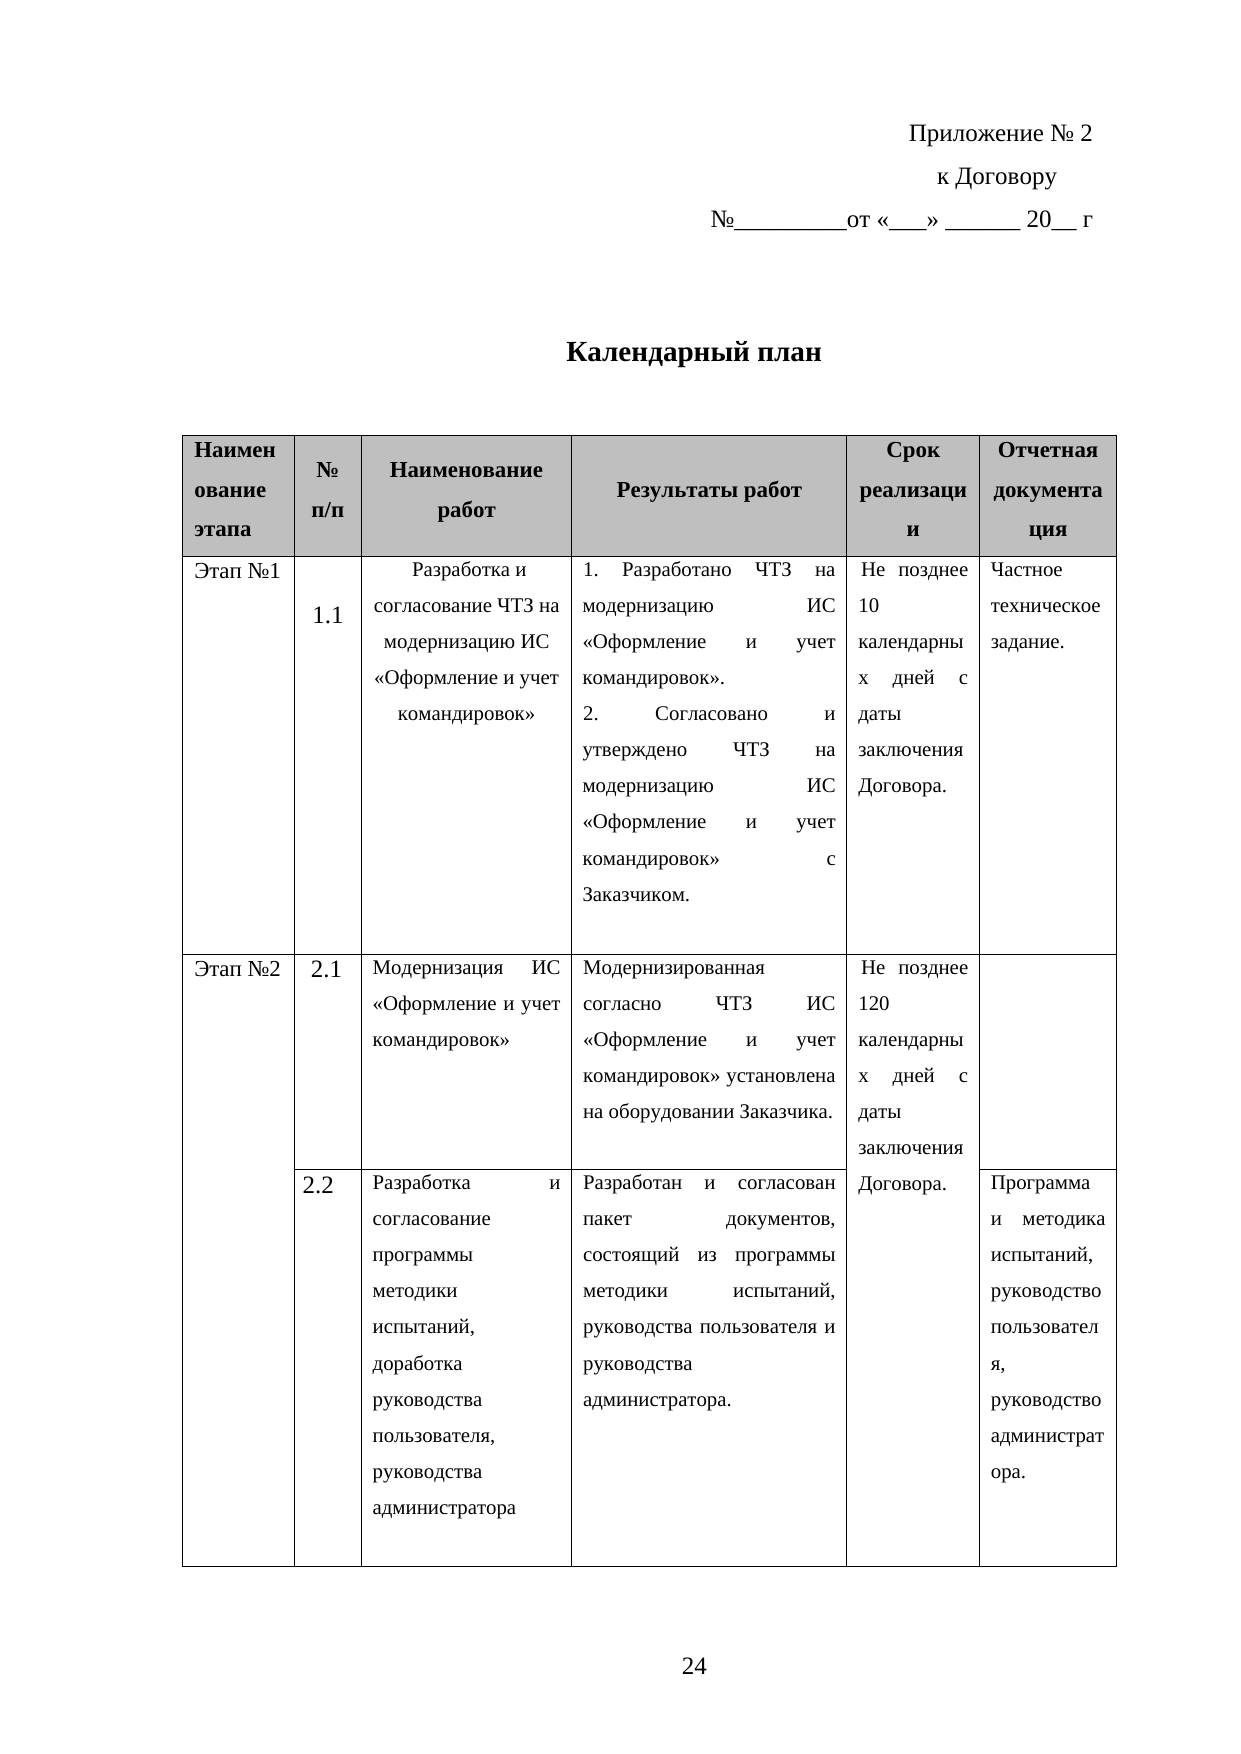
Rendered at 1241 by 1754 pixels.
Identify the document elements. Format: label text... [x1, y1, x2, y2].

table_cell Этап №1 [183, 557, 294, 953]
text №_________от «___» ______ 20__ г [148, 204, 1093, 233]
table_cell 1. Разработано ЧТЗ на модернизацию ИС «Оформление и учет командировок». 2. Согласовано и утверждено ЧТЗ на модернизацию ИС «Оформление и учет командировок» с Заказчиком. [572, 557, 846, 953]
table_header Результаты работ [572, 436, 846, 556]
text к Договору [797, 161, 1093, 190]
table_cell Программа и методика испытаний, руководство пользователя, руководство администратора. [980, 1170, 1116, 1566]
table_cell Разработка и согласование программы методики испытаний, доработка руководства пользователя, руководства администратора [362, 1170, 571, 1566]
table_cell 2.2 [295, 1170, 361, 1566]
table_header Отчетная документация [980, 436, 1116, 556]
table_cell 2.1 [295, 955, 361, 1169]
table_cell Разработка и согласование ЧТЗ на модернизацию ИС «Оформление и учет командировок» [362, 557, 571, 953]
table_header Срок реализации [847, 436, 979, 556]
table_cell Не позднее 10 календарных дней с даты заключения Договора. [847, 557, 979, 953]
table_cell Этап №2 [183, 955, 294, 1566]
table_cell Разработан и согласован пакет документов, состоящий из программы методики испытаний, руководства пользователя и руководства администратора. [572, 1170, 846, 1566]
table_cell 1.1 [295, 557, 361, 953]
text Приложение № 2 [148, 118, 1093, 147]
table_cell Модернизированная согласно ЧТЗ ИС «Оформление и учет командировок» установлена на оборудовании Заказчика. [572, 955, 846, 1169]
text Календарный план [148, 334, 1152, 367]
table_header Наименование работ [362, 436, 571, 556]
table_header № п/п [295, 436, 361, 556]
table_cell Не позднее 120 календарных дней с даты заключения Договора. [847, 955, 979, 1566]
table_cell [980, 955, 1116, 1169]
table_cell Частное техническое задание. [980, 557, 1116, 953]
table_header Наименование этапа [183, 436, 294, 556]
table_cell Модернизация ИС «Оформление и учет командировок» [362, 955, 571, 1169]
